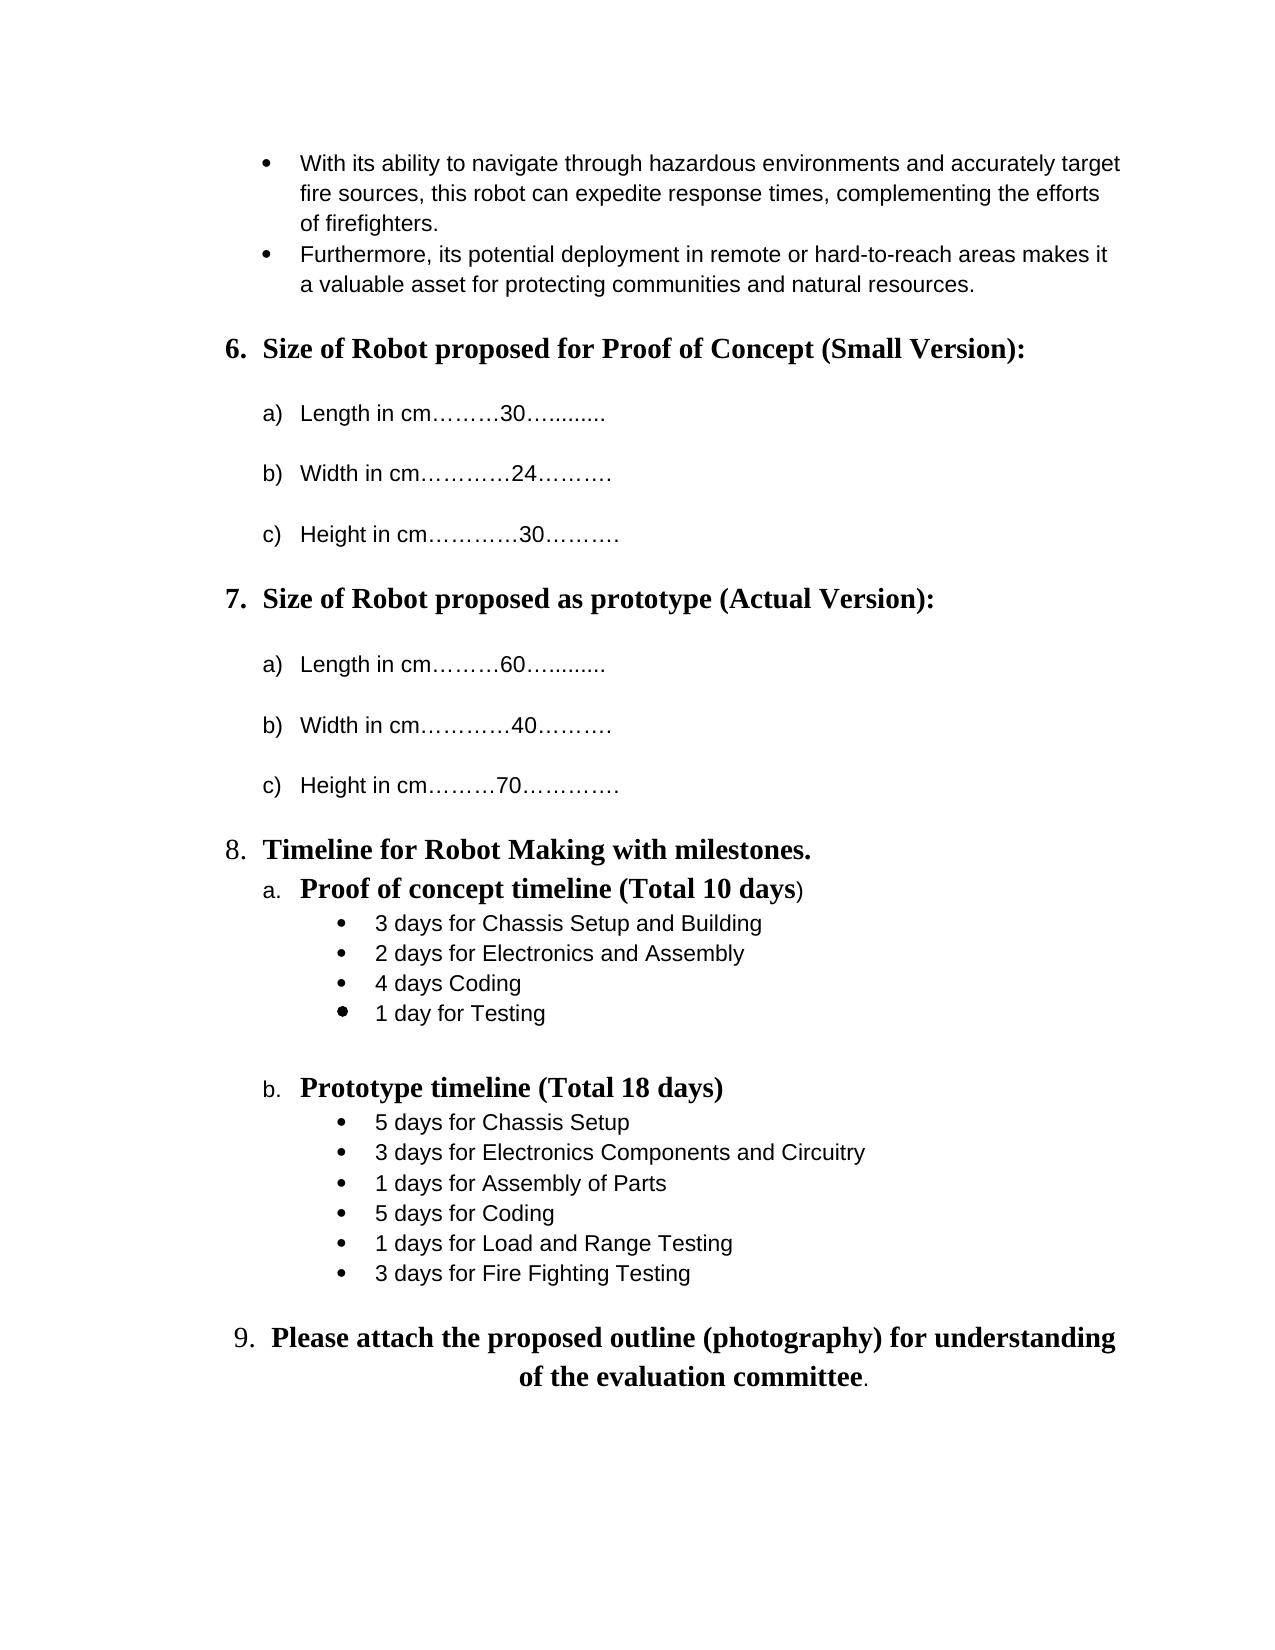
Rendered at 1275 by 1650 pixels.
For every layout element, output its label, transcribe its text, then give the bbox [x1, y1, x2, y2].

list Please attach the proposed outline (photography) for understanding of the evaluation committee. [225, 1321, 1125, 1393]
list 1 days for Load and Range Testing [337, 1230, 1125, 1256]
list Size of Robot proposed for Proof of Concept (Small Version): [225, 331, 1125, 365]
list Furthermore, its potential deployment in remote or hard-to-reach areas makes it a valuable asset for protecting communities and natural resources. [262, 241, 1125, 297]
list 2 days for Electronics and Assembly [337, 940, 1125, 966]
list Proof of concept timeline (Total 10 days) [262, 871, 1125, 904]
list 5 days for Chassis Setup [337, 1109, 1125, 1136]
list 5 days for Coding [337, 1200, 1125, 1226]
list Height in cm…………30………. [262, 521, 1125, 547]
list With its ability to navigate through hazardous environments and accurately target fire sources, this robot can expedite response times, complementing the efforts of firefighters. [262, 150, 1125, 237]
list Size of Robot proposed as prototype (Actual Version): [225, 581, 1125, 647]
list Height in cm………70…………. [225, 772, 1125, 798]
list Width in cm…………40………. [225, 712, 1125, 738]
list 1 days for Assembly of Parts [337, 1169, 1125, 1196]
list 3 days for Fire Fighting Testing [337, 1260, 1125, 1287]
list Length in cm………60…......... [225, 651, 1125, 677]
list 4 days Coding [337, 970, 1125, 996]
list Length in cm………30…......... [262, 400, 1125, 426]
list Timeline for Robot Making with milestones. [225, 832, 1125, 866]
list 3 days for Chassis Setup and Building [337, 909, 1125, 936]
list 3 days for Electronics Components and Circuitry [337, 1139, 1125, 1166]
list 1 day for Testing [337, 1000, 1125, 1028]
list Width in cm…………24………. [262, 460, 1125, 487]
list Prototype timeline (Total 18 days) [262, 1071, 1125, 1104]
